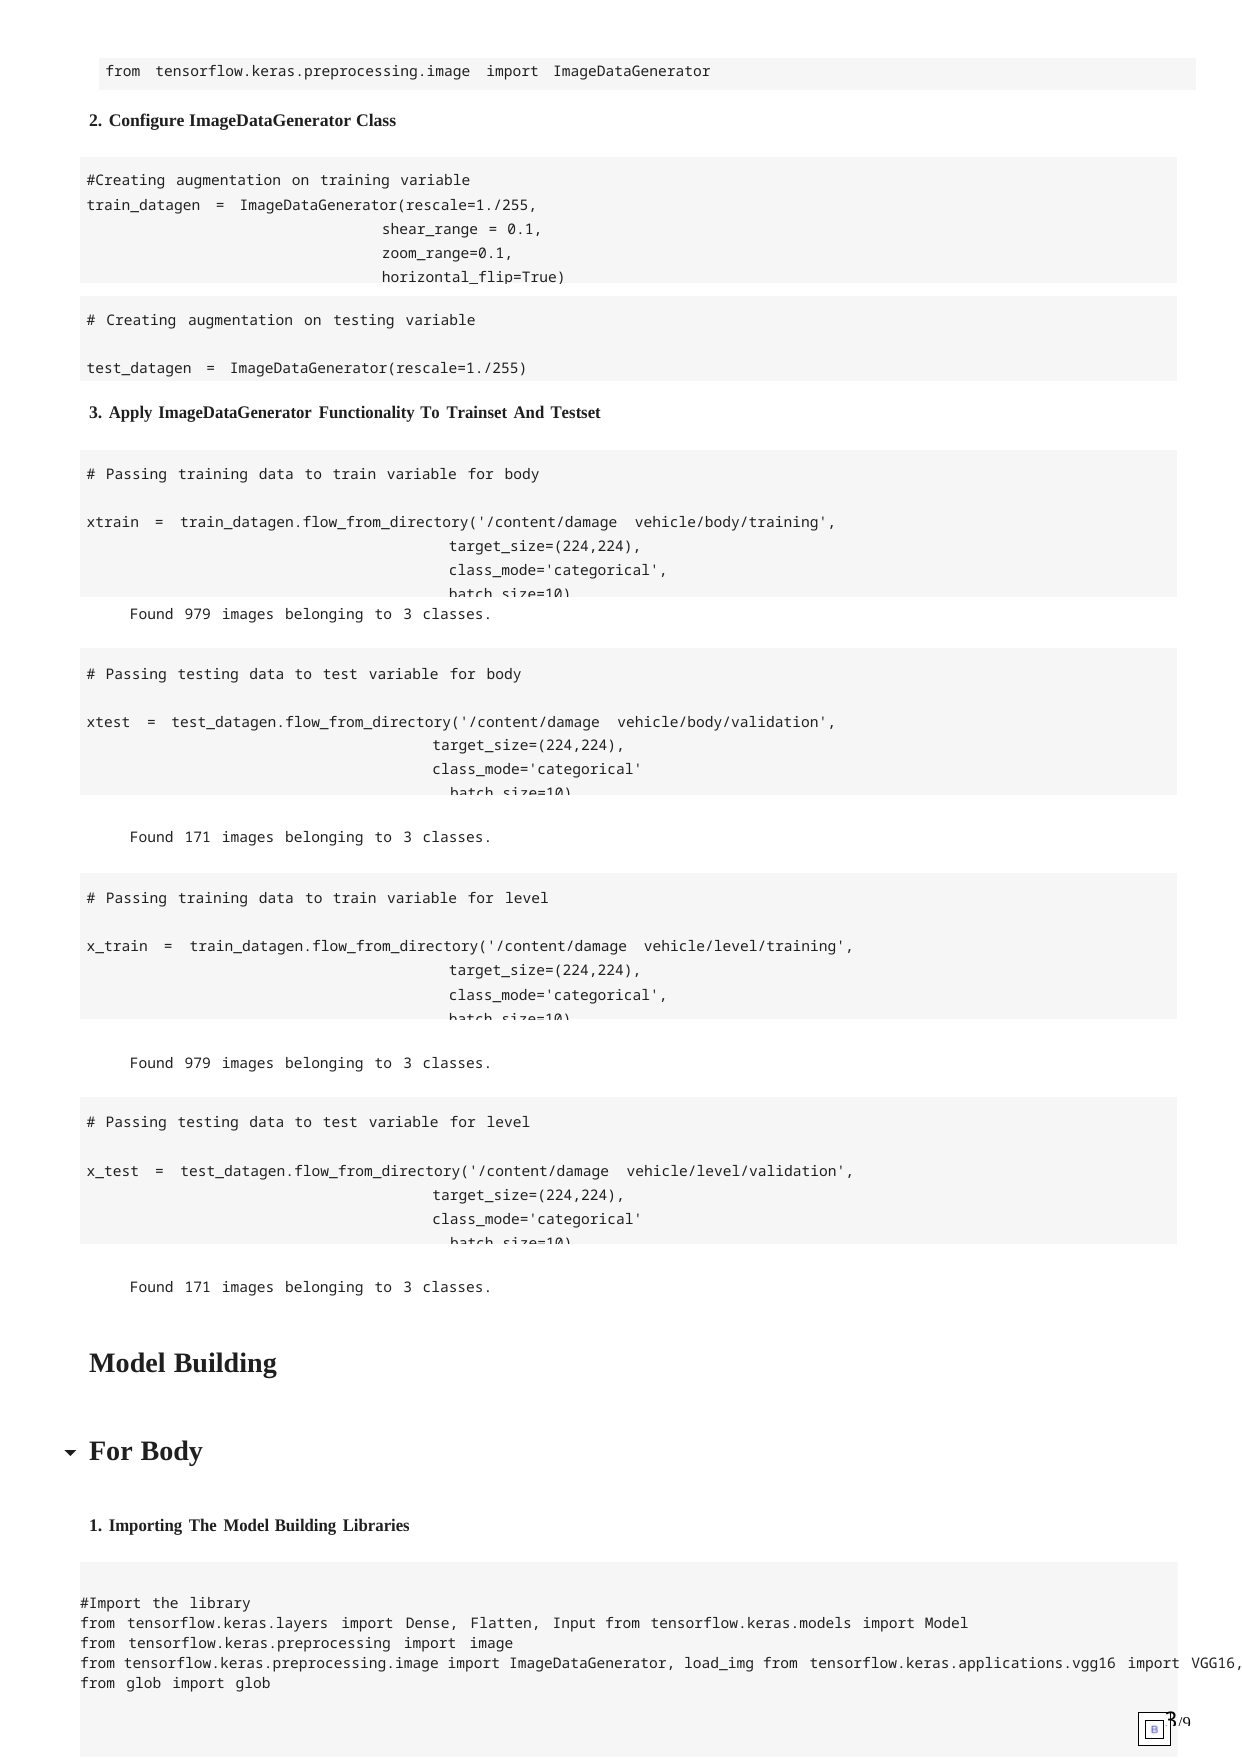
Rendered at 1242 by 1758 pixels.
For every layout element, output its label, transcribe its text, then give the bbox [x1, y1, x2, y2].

text For Body [89, 1434, 1206, 1466]
list Configure ImageDataGenerator Class [89, 109, 1206, 130]
picture [1139, 1713, 1170, 1745]
list Importing The Model Building Libraries [89, 1514, 1206, 1535]
subtitle Model Building [89, 1346, 1206, 1378]
text Found 171 images belonging to 3 classes. [129, 1277, 1206, 1296]
text Found 979 images belonging to 3 classes. [129, 1052, 1206, 1072]
text Found 171 images belonging to 3 classes. [129, 827, 1206, 847]
text Found 979 images belonging to 3 classes. [129, 454, 1206, 623]
list Apply ImageDataGenerator Functionality To Trainset And Testset [89, 402, 1206, 422]
